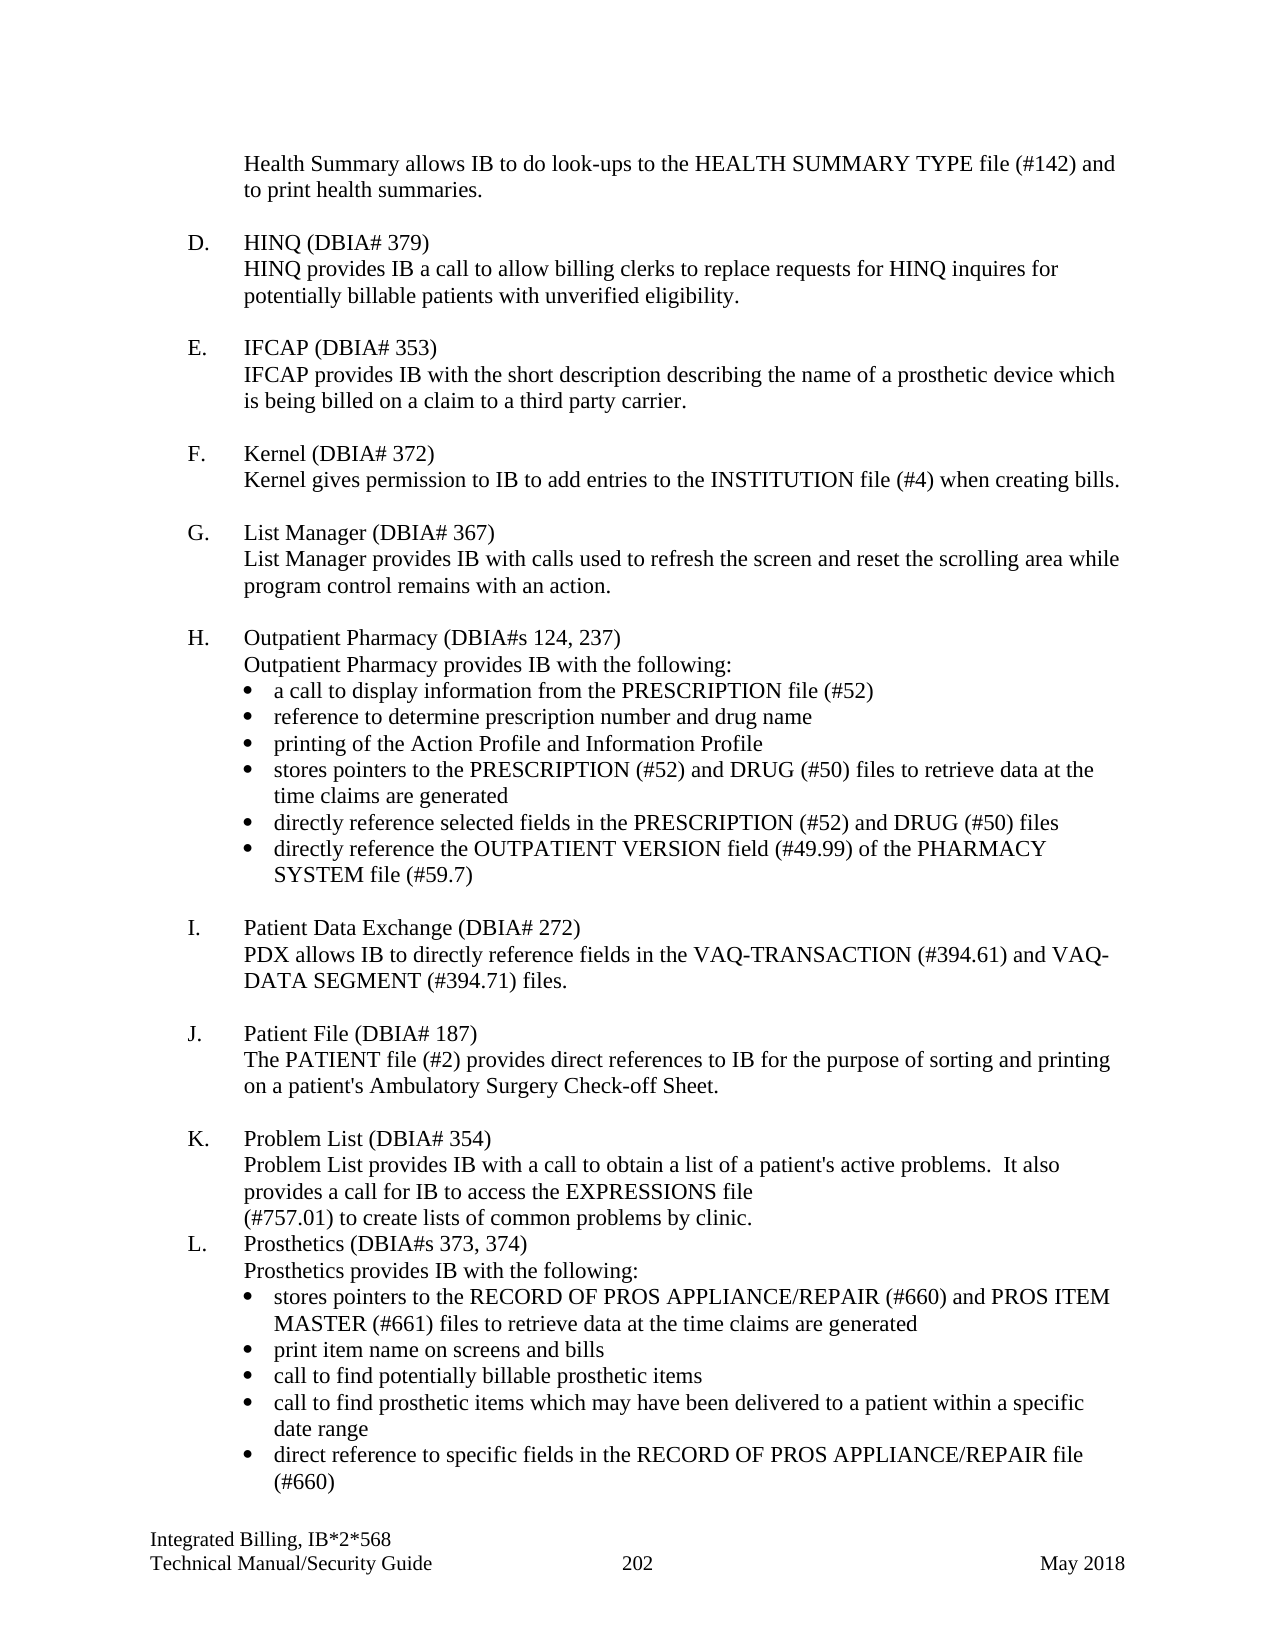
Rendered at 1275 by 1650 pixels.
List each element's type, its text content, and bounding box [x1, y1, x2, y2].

text print item name on screens and bills [244, 1336, 1125, 1362]
text Prosthetics provides IB with the following: [244, 1257, 1125, 1283]
text Outpatient Pharmacy provides IB with the following: [244, 651, 1125, 677]
text reference to determine prescription number and drug name [244, 703, 1125, 730]
text E. IFCAP (DBIA# 353) [187, 334, 1125, 361]
text HINQ provides IB a call to allow billing clerks to replace requests for HINQ inquires for potentially billable patients with unverified eligibility. [244, 255, 1125, 308]
text F. Kernel (DBIA# 372) [187, 440, 1125, 466]
text Health Summary allows IB to do look-ups to the HEALTH SUMMARY TYPE file (#142) and to print health summaries. [244, 150, 1125, 203]
text stores pointers to the PRESCRIPTION (#52) and DRUG (#50) files to retrieve data at the time claims are generated [244, 756, 1125, 809]
text printing of the Action Profile and Information Profile [244, 730, 1125, 756]
text (#757.01) to create lists of common problems by clinic. [244, 1204, 1125, 1231]
text J. Patient File (DBIA# 187) [187, 1020, 1125, 1046]
text H. Outpatient Pharmacy (DBIA#s 124, 237) [187, 624, 1125, 651]
text call to find potentially billable prosthetic items [244, 1362, 1125, 1389]
text K. Problem List (DBIA# 354) [187, 1125, 1125, 1151]
text directly reference the OUTPATIENT VERSION field (#49.99) of the PHARMACY SYSTEM file (#59.7) [244, 835, 1125, 888]
text Kernel gives permission to IB to add entries to the INSTITUTION file (#4) when creating bills. [244, 466, 1125, 493]
text directly reference selected fields in the PRESCRIPTION (#52) and DRUG (#50) files [244, 809, 1125, 835]
text G. List Manager (DBIA# 367) [187, 519, 1125, 545]
text L. Prosthetics (DBIA#s 373, 374) [187, 1231, 1125, 1257]
text The PATIENT file (#2) provides direct references to IB for the purpose of sorting and printing on a patient's Ambulatory Surgery Check-off Sheet. [244, 1046, 1125, 1099]
text IFCAP provides IB with the short description describing the name of a prosthetic device which is being billed on a claim to a third party carrier. [244, 361, 1125, 413]
text Problem List provides IB with a call to obtain a list of a patient's active problems. It also provides a call for IB to access the EXPRESSIONS file [244, 1151, 1125, 1204]
text stores pointers to the RECORD OF PROS APPLIANCE/REPAIR (#660) and PROS ITEM MASTER (#661) files to retrieve data at the time claims are generated [244, 1283, 1125, 1336]
text I. Patient Data Exchange (DBIA# 272) [187, 914, 1125, 941]
text List Manager provides IB with calls used to refresh the screen and reset the scrolling area while program control remains with an action. [244, 545, 1125, 598]
text PDX allows IB to directly reference fields in the VAQ-TRANSACTION (#394.61) and VAQ-DATA SEGMENT (#394.71) files. [244, 941, 1125, 993]
text a call to display information from the PRESCRIPTION file (#52) [244, 677, 1125, 703]
text call to find prosthetic items which may have been delivered to a patient within a specific date range [244, 1389, 1125, 1441]
text D. HINQ (DBIA# 379) [187, 229, 1125, 255]
text direct reference to specific fields in the RECORD OF PROS APPLIANCE/REPAIR file (#660) [244, 1441, 1125, 1494]
